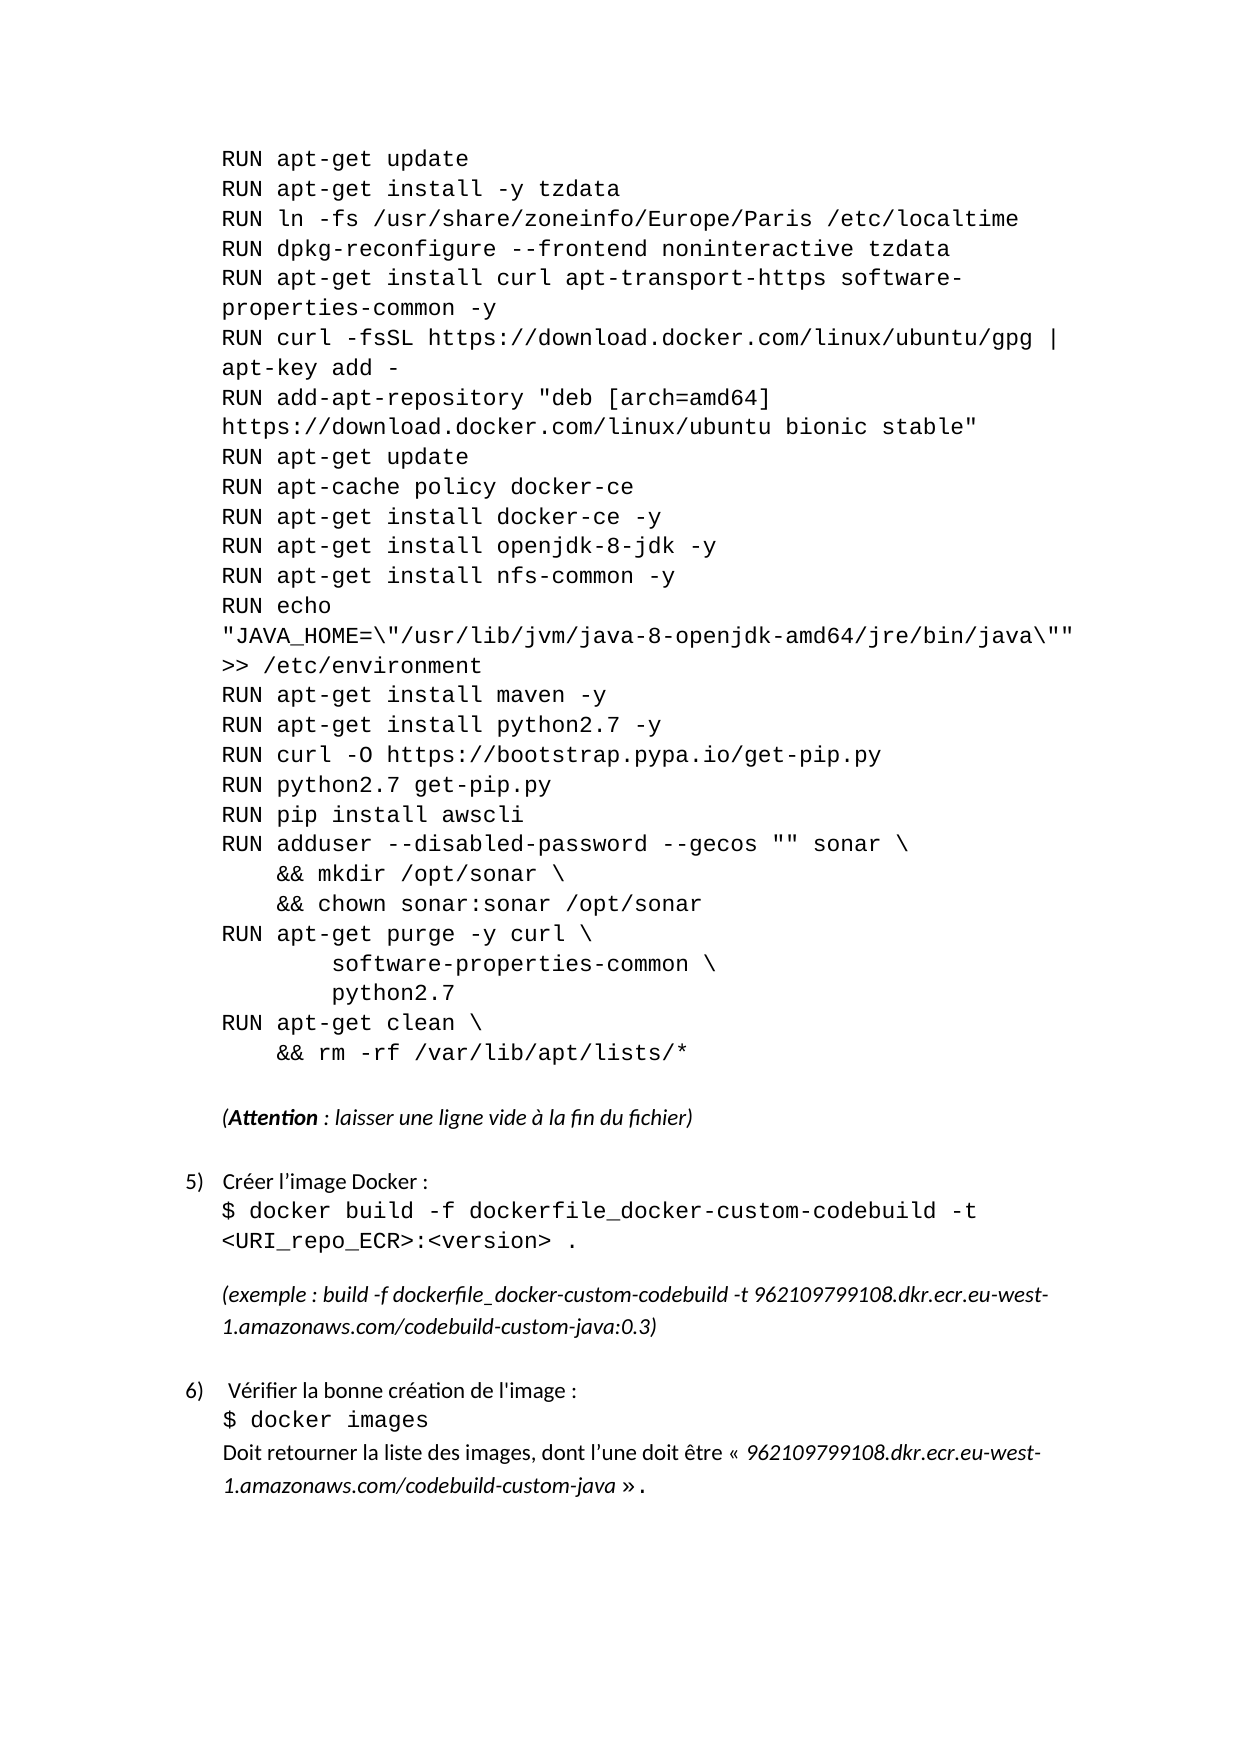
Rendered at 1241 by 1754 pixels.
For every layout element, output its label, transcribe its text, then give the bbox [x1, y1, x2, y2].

text RUN apt-cache policy docker-ce [221, 475, 1093, 501]
text RUN apt-get install -y tzdata [221, 177, 1093, 203]
text RUN adduser --disabled-password --gecos "" sonar \ [221, 833, 1093, 859]
text RUN curl -O https://bootstrap.pypa.io/get-pip.py [221, 743, 1093, 769]
text software-properties-common \ [221, 952, 1093, 978]
text RUN ln -fs /usr/share/zoneinfo/Europe/Paris /etc/localtime [221, 207, 1093, 233]
text RUN pip install awscli [221, 803, 1093, 829]
text RUN apt-get update [221, 148, 1093, 173]
text RUN add-apt-repository "deb [arch=amd64] https://download.docker.com/linux/ubuntu bionic stable" [221, 386, 1093, 442]
text (Attention : laisser une ligne vide à la fin du fichier) [221, 1103, 1093, 1131]
text RUN apt-get install docker-ce -y [221, 505, 1093, 531]
text && mkdir /opt/sonar \ [221, 863, 1093, 888]
text RUN dpkg-reconfigure --frontend noninteractive tzdata [221, 237, 1093, 263]
text RUN echo "JAVA_HOME=\"/usr/lib/jvm/java-8-openjdk-amd64/jre/bin/java\"" >> /etc/environment [221, 594, 1093, 680]
list Créer l’image Docker : [185, 1167, 1093, 1195]
text RUN apt-get purge -y curl \ [221, 922, 1093, 948]
text (exemple : build -f dockerfile_docker-custom-codebuild -t 962109799108.dkr.ecr.eu-west-1.amazonaws.com/codebuild-custom-java:0.3) [221, 1280, 1093, 1340]
text RUN curl -fsSL https://download.docker.com/linux/ubuntu/gpg | apt-key add - [221, 326, 1093, 382]
list Vérifier la bonne création de l'image : [185, 1377, 1093, 1404]
list Doit retourner la liste des images, dont l’une doit être « 962109799108.dkr.ecr.eu-west-1.amazonaws.com/codebuild-custom-java ». [223, 1438, 1093, 1500]
text && chown sonar:sonar /opt/sonar [221, 892, 1093, 918]
list $ docker images [223, 1409, 1093, 1435]
text RUN apt-get clean \ [221, 1012, 1093, 1037]
text RUN apt-get install maven -y [221, 684, 1093, 710]
text RUN apt-get install openjdk-8-jdk -y [221, 535, 1093, 561]
text RUN apt-get install python2.7 -y [221, 714, 1093, 739]
text RUN apt-get update [221, 446, 1093, 471]
text RUN apt-get install nfs-common -y [221, 565, 1093, 591]
text && rm -rf /var/lib/apt/lists/* [221, 1041, 1093, 1067]
text RUN apt-get install curl apt-transport-https software-properties-common -y [221, 267, 1093, 322]
text python2.7 [221, 982, 1093, 1008]
text $ docker build -f dockerfile_docker-custom-codebuild -t <URI_repo_ECR>:<version> . [221, 1199, 1093, 1255]
text RUN python2.7 get-pip.py [221, 773, 1093, 799]
